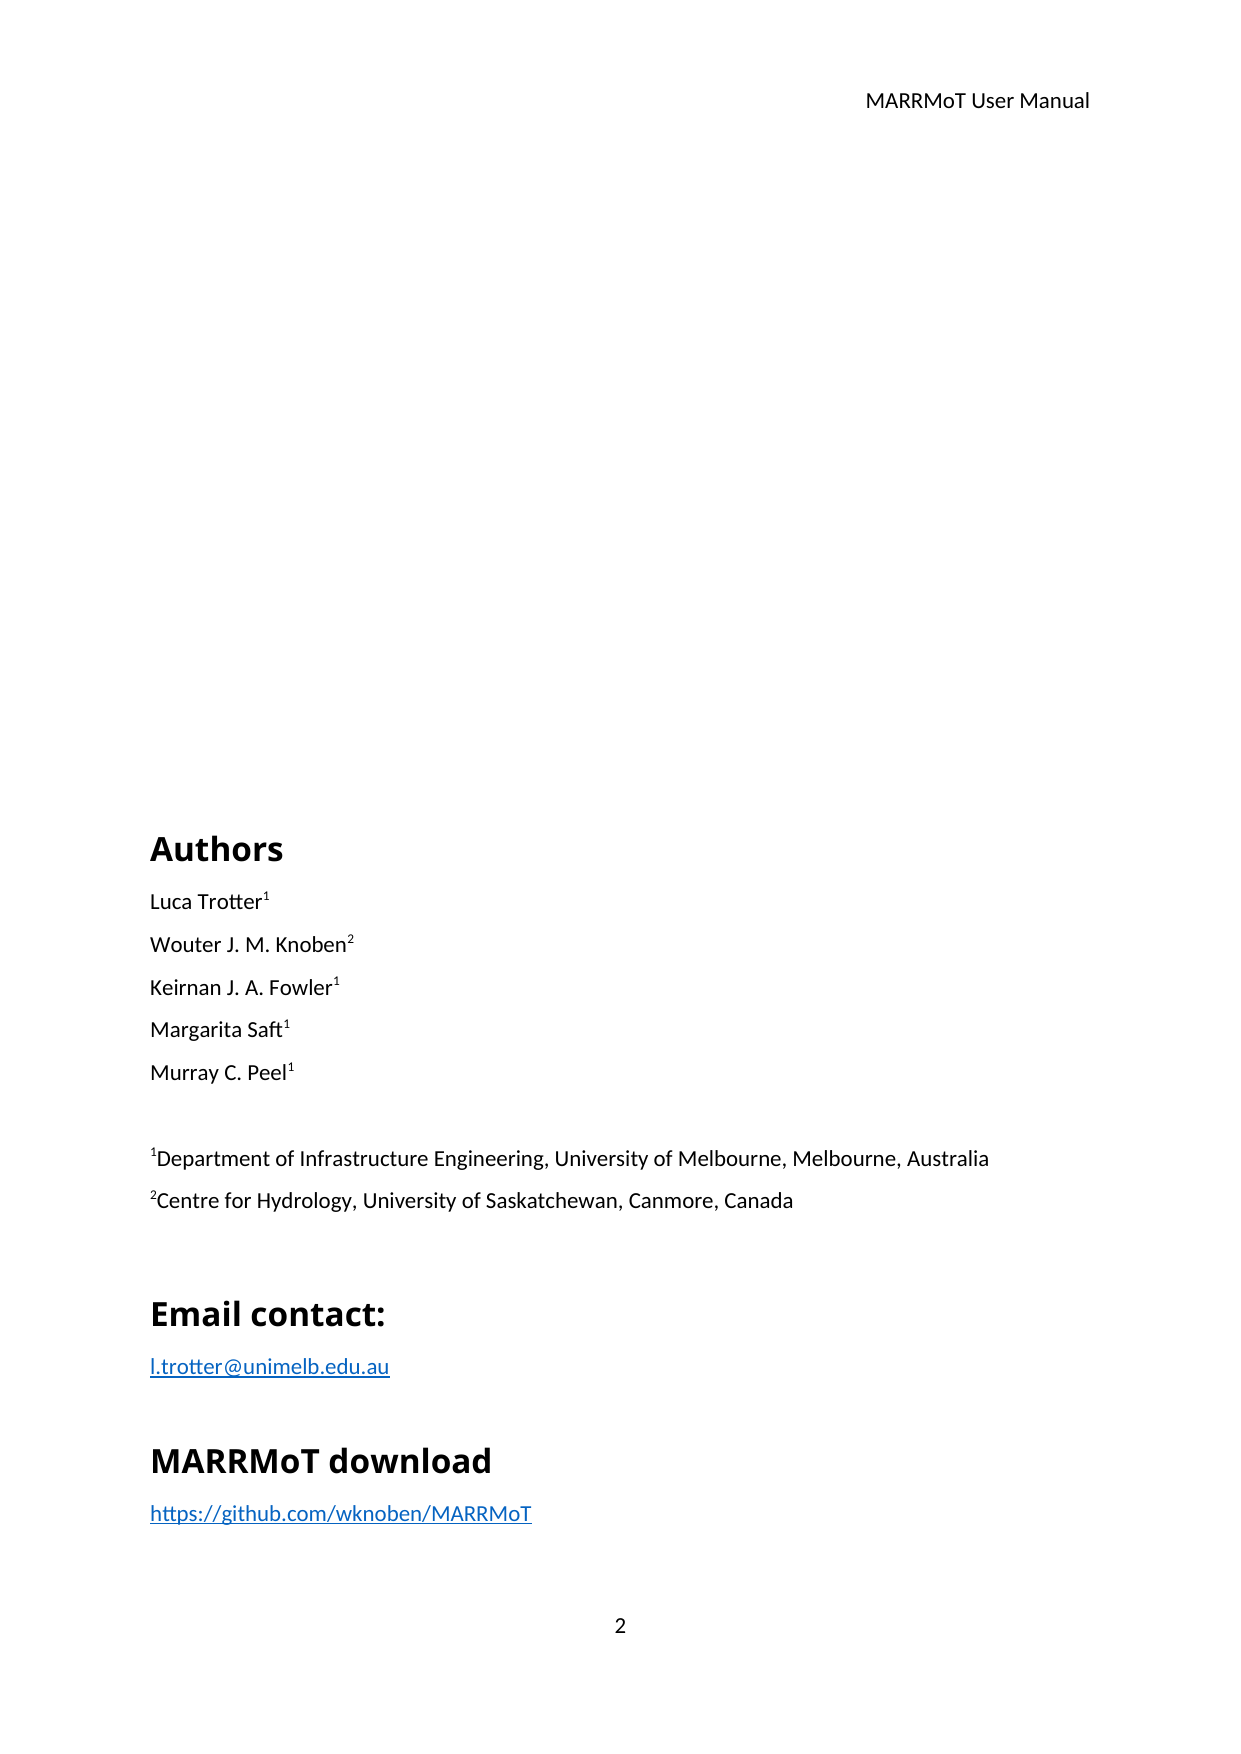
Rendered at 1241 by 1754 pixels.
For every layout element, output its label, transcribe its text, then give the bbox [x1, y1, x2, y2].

text Margarita Saft1 [150, 1016, 1090, 1044]
text l.trotter@unimelb.edu.au [150, 1352, 1090, 1380]
text Keirnan J. A. Fowler1 [150, 973, 1090, 1001]
text MARRMoT download [150, 1437, 1090, 1483]
text Authors [150, 826, 1090, 871]
text Email contact: [150, 1291, 1090, 1336]
text 2Centre for Hydrology, University of Saskatchewan, Canmore, Canada [150, 1186, 1090, 1214]
text https://github.com/wknoben/MARRMoT [150, 1499, 1090, 1527]
text Wouter J. M. Knoben2 [150, 930, 1090, 958]
text 1Department of Infrastructure Engineering, University of Melbourne, Melbourne, Australia [150, 1144, 1090, 1172]
text Luca Trotter1 [150, 887, 1090, 916]
text Murray C. Peel1 [150, 1058, 1090, 1086]
